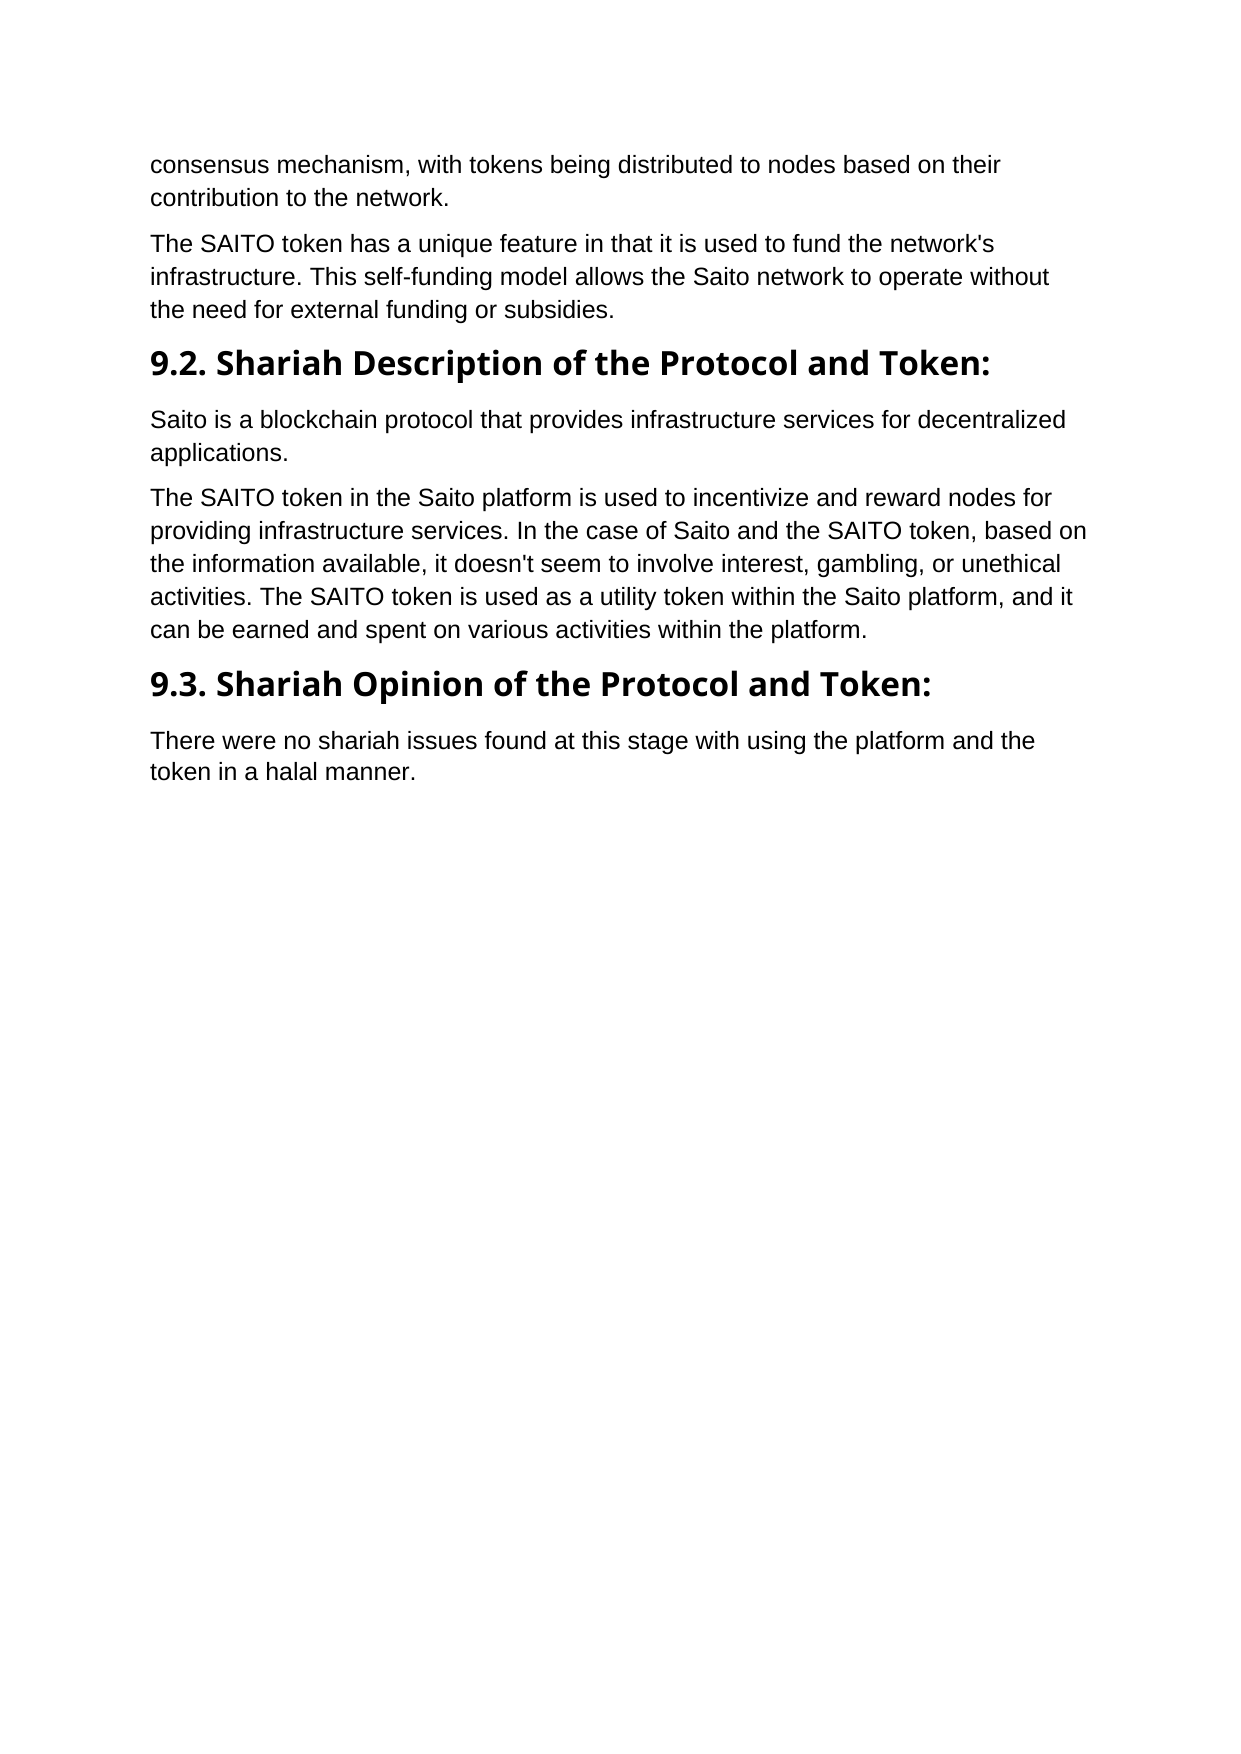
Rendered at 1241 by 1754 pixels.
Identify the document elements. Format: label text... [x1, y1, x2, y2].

text The SAITO token in the Saito platform is used to incentivize and reward nodes for providing infrastructure services. In the case of Saito and the SAITO token, based on the information available, it doesn't seem to involve interest, gambling, or unethical activities. The SAITO token is used as a utility token within the Saito platform, and it can be earned and spent on various activities within the platform. [150, 483, 1090, 644]
subtitle 9.2. Shariah Description of the Protocol and Token: [150, 340, 1090, 386]
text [150, 150, 1090, 212]
subtitle 9.3. Shariah Opinion of the Protocol and Token: [150, 661, 1090, 706]
text The SAITO token has a unique feature in that it is used to fund the network's infrastructure. This self-funding model allows the Saito network to operate without the need for external funding or subsidies. [150, 228, 1090, 323]
text There were no shariah issues found at this stage with using the platform and the token in a halal manner. [150, 726, 1090, 785]
text Saito is a blockchain protocol that provides infrastructure services for decentralized applications. [150, 405, 1090, 467]
